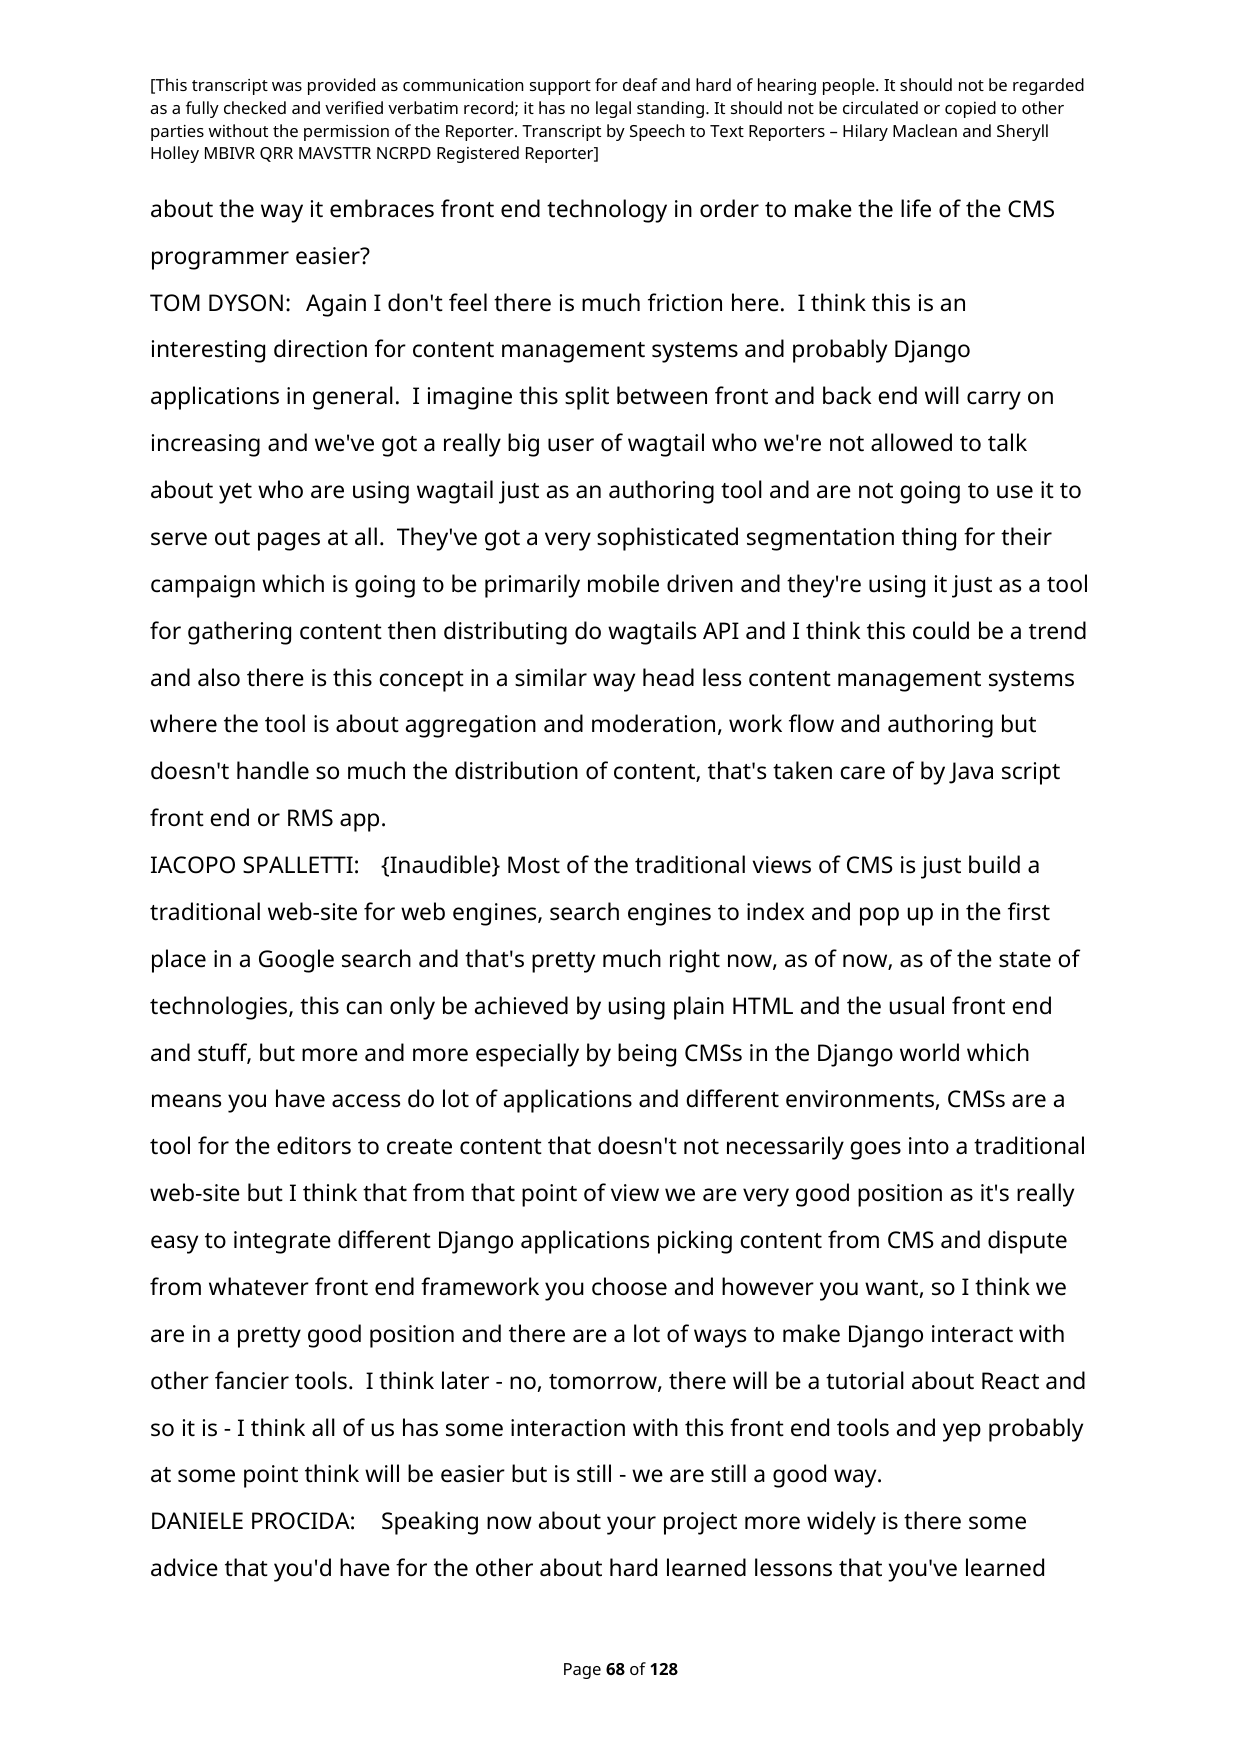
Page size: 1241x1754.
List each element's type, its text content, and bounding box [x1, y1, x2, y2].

text IACOPO SPALLETTI: {Inaudible} Most of the traditional views of CMS is just build a traditional web-site for web engines, search engines to index and pop up in the first place in a Google search and that's pretty much right now, as of now, as of the state of technologies, this can only be achieved by using plain HTML and the usual front end and stuff, but more and more especially by being CMSs in the Django world which means you have access do lot of applications and different environments, CMSs are a tool for the editors to create content that doesn't not necessarily goes into a traditional web-site but I think that from that point of view we are very good position as it's really easy to integrate different Django applications picking content from CMS and dispute from whatever front end framework you choose and however you want, so I think we are in a pretty good position and there are a lot of ways to make Django interact with other fancier tools. I think later - no, tomorrow, there will be a tutorial about React and so it is - I think all of us has some interaction with this front end tools and yep probably at some point think will be easier but is still - we are still a good way. [150, 849, 1090, 1489]
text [150, 193, 1090, 271]
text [150, 1505, 1090, 1583]
text TOM DYSON: Again I don't feel there is much friction here. I think this is an interesting direction for content management systems and probably Django applications in general. I imagine this split between front and back end will carry on increasing and we've got a really big user of wagtail who we're not allowed to talk about yet who are using wagtail just as an authoring tool and are not going to use it to serve out pages at all. They've got a very sophisticated segmentation thing for their campaign which is going to be primarily mobile driven and they're using it just as a tool for gathering content then distributing do wagtails API and I think this could be a trend and also there is this concept in a similar way head less content management systems where the tool is about aggregation and moderation, work flow and authoring but doesn't handle so much the distribution of content, that's taken care of by Java script front end or RMS app. [150, 286, 1090, 833]
